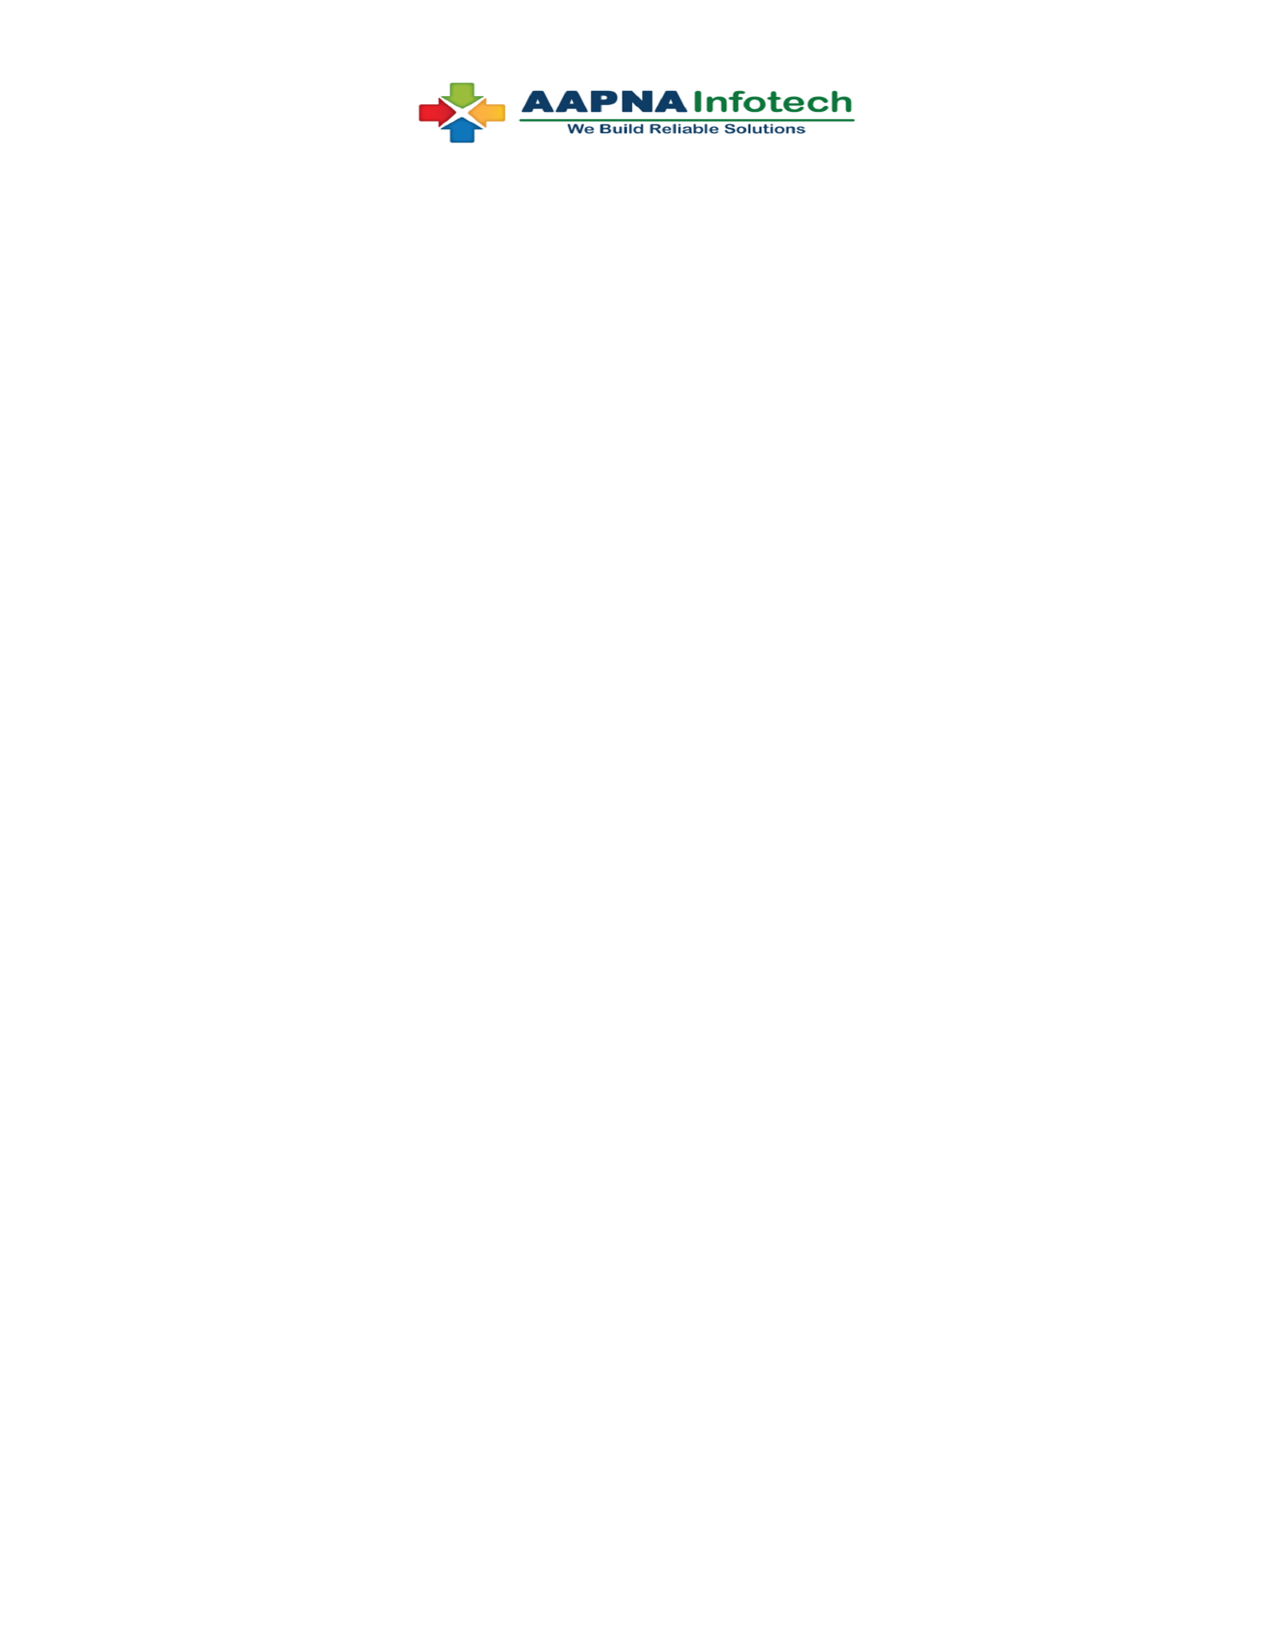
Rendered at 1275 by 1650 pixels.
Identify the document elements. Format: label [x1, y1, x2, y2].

picture [411, 75, 864, 155]
